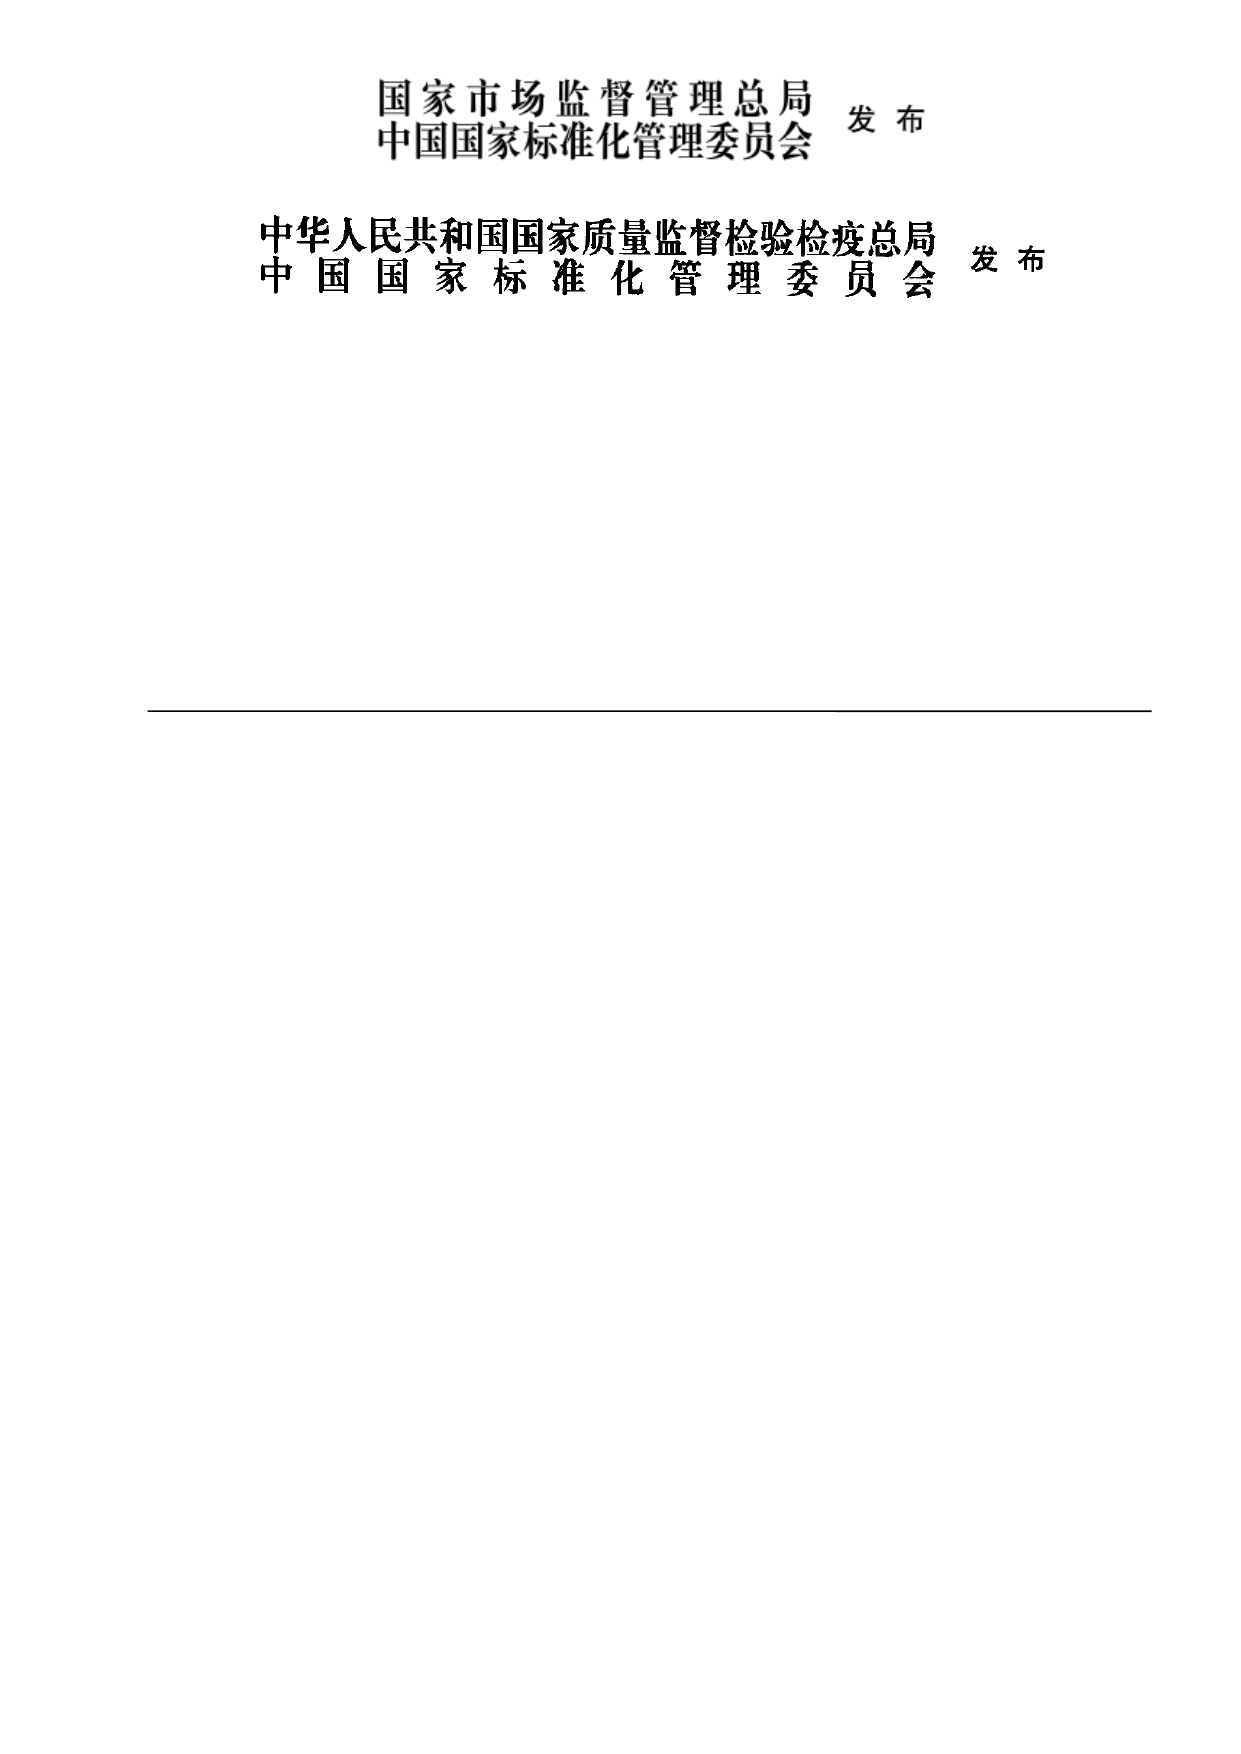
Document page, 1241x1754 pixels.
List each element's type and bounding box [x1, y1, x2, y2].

picture [361, 67, 939, 174]
picture [247, 197, 1053, 309]
